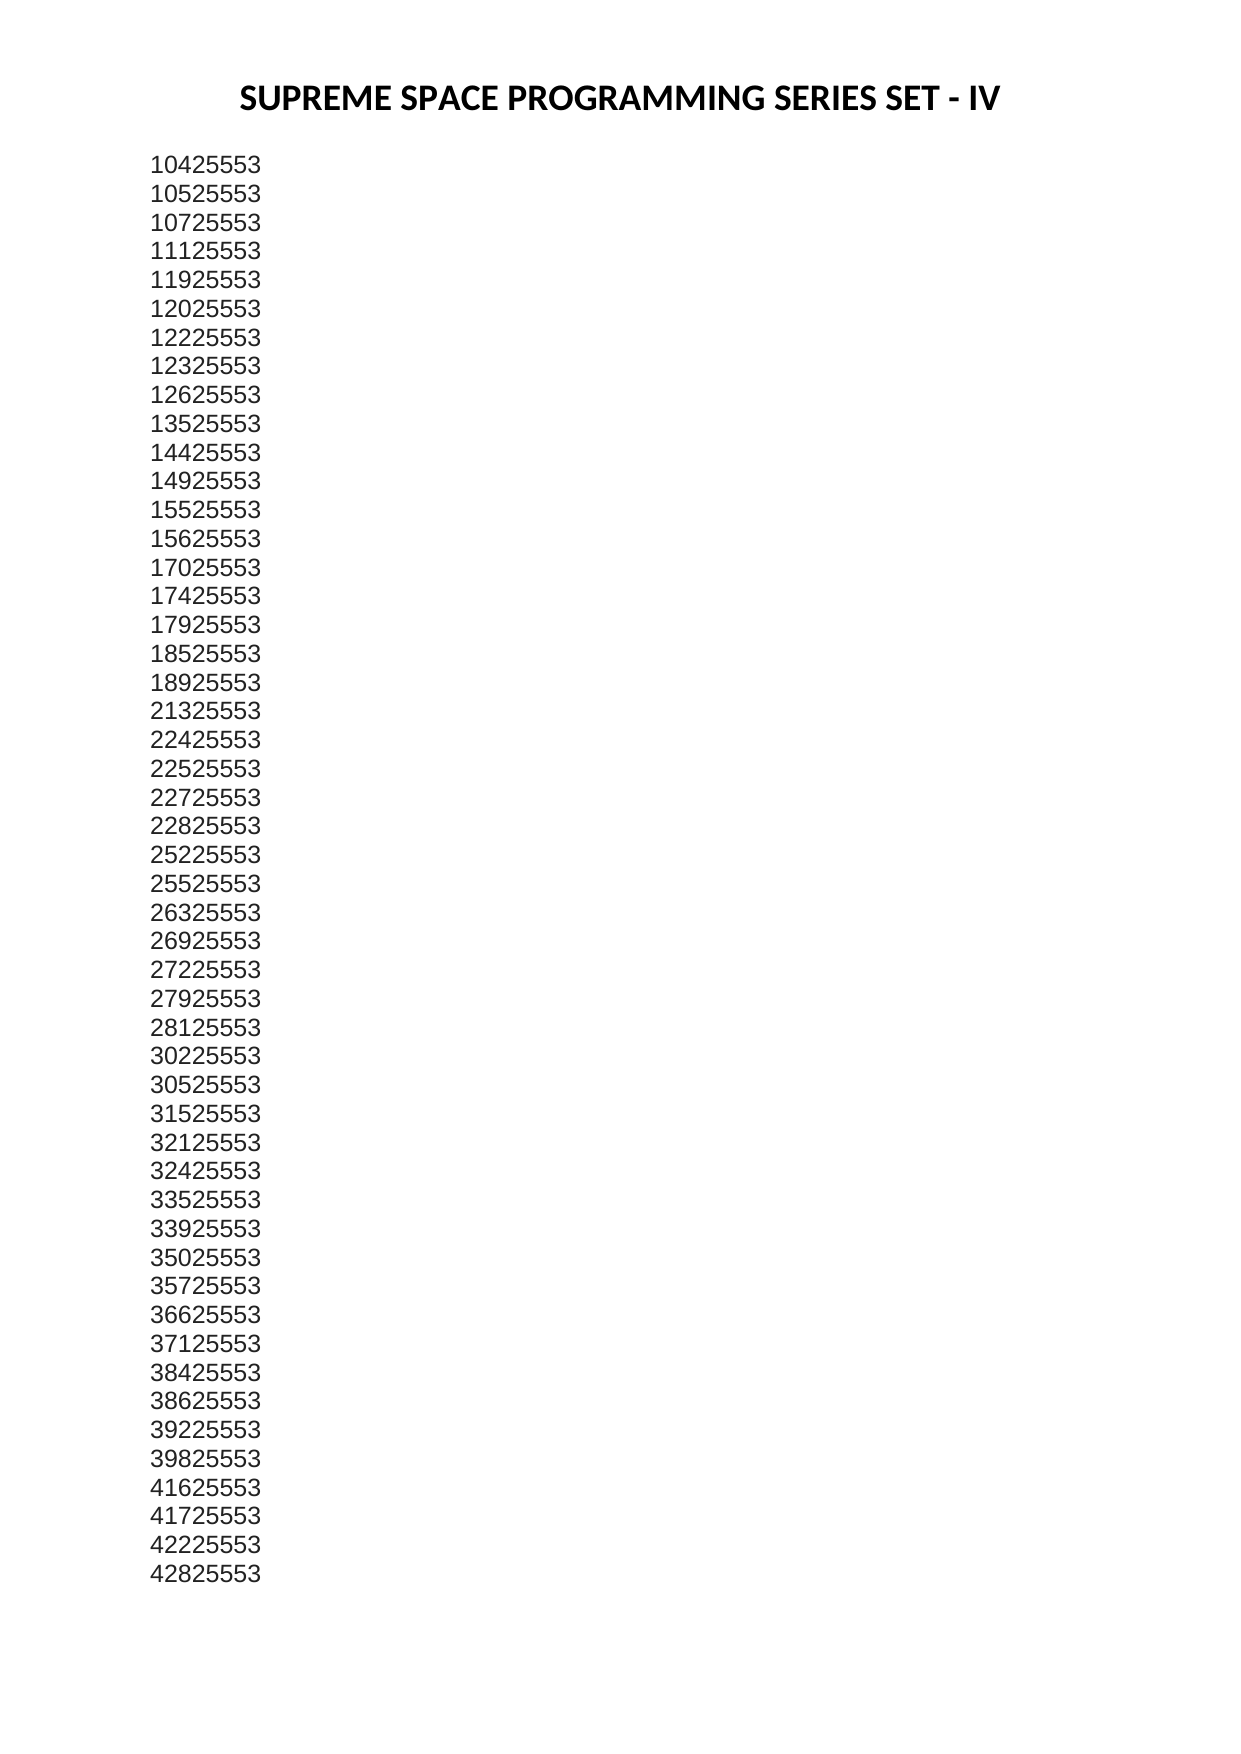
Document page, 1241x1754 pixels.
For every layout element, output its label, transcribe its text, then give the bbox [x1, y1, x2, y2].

text 10525553 [150, 179, 1090, 207]
text 38425553 [150, 1357, 1090, 1386]
text 31525553 [150, 1099, 1090, 1127]
text 38625553 [150, 1386, 1090, 1415]
text 12625553 [150, 380, 1090, 409]
text 14425553 [150, 437, 1090, 466]
text 15525553 [150, 495, 1090, 524]
text 42825553 [150, 1559, 1090, 1587]
text 22825553 [150, 811, 1090, 840]
text 39825553 [150, 1444, 1090, 1472]
text 25225553 [150, 840, 1090, 869]
text 12325553 [150, 351, 1090, 380]
text 12225553 [150, 322, 1090, 351]
text 13525553 [150, 409, 1090, 437]
text 41725553 [150, 1501, 1090, 1530]
text 39225553 [150, 1415, 1090, 1444]
text 14925553 [150, 466, 1090, 495]
text 17925553 [150, 610, 1090, 639]
text 30225553 [150, 1041, 1090, 1070]
text 26925553 [150, 926, 1090, 955]
text 33525553 [150, 1185, 1090, 1214]
text 18525553 [150, 639, 1090, 667]
text 11125553 [150, 236, 1090, 265]
text 21325553 [150, 696, 1090, 725]
text 17025553 [150, 552, 1090, 581]
text 27225553 [150, 955, 1090, 984]
text 22425553 [150, 725, 1090, 754]
text 15625553 [150, 524, 1090, 552]
text 28125553 [150, 1012, 1090, 1041]
text 32425553 [150, 1156, 1090, 1185]
text 11925553 [150, 265, 1090, 294]
text 32125553 [150, 1127, 1090, 1156]
text 27925553 [150, 984, 1090, 1012]
text 35025553 [150, 1242, 1090, 1271]
text 25525553 [150, 869, 1090, 897]
text 41625553 [150, 1472, 1090, 1501]
text 26325553 [150, 897, 1090, 926]
text 30525553 [150, 1070, 1090, 1099]
text 37125553 [150, 1329, 1090, 1357]
text 22525553 [150, 754, 1090, 782]
text 42225553 [150, 1530, 1090, 1559]
text 35725553 [150, 1271, 1090, 1300]
text 10425553 [150, 150, 1090, 179]
text 36625553 [150, 1300, 1090, 1329]
text 18925553 [150, 667, 1090, 696]
text 12025553 [150, 294, 1090, 322]
text 17425553 [150, 581, 1090, 610]
text 10725553 [150, 207, 1090, 236]
text 33925553 [150, 1214, 1090, 1242]
text 22725553 [150, 782, 1090, 811]
